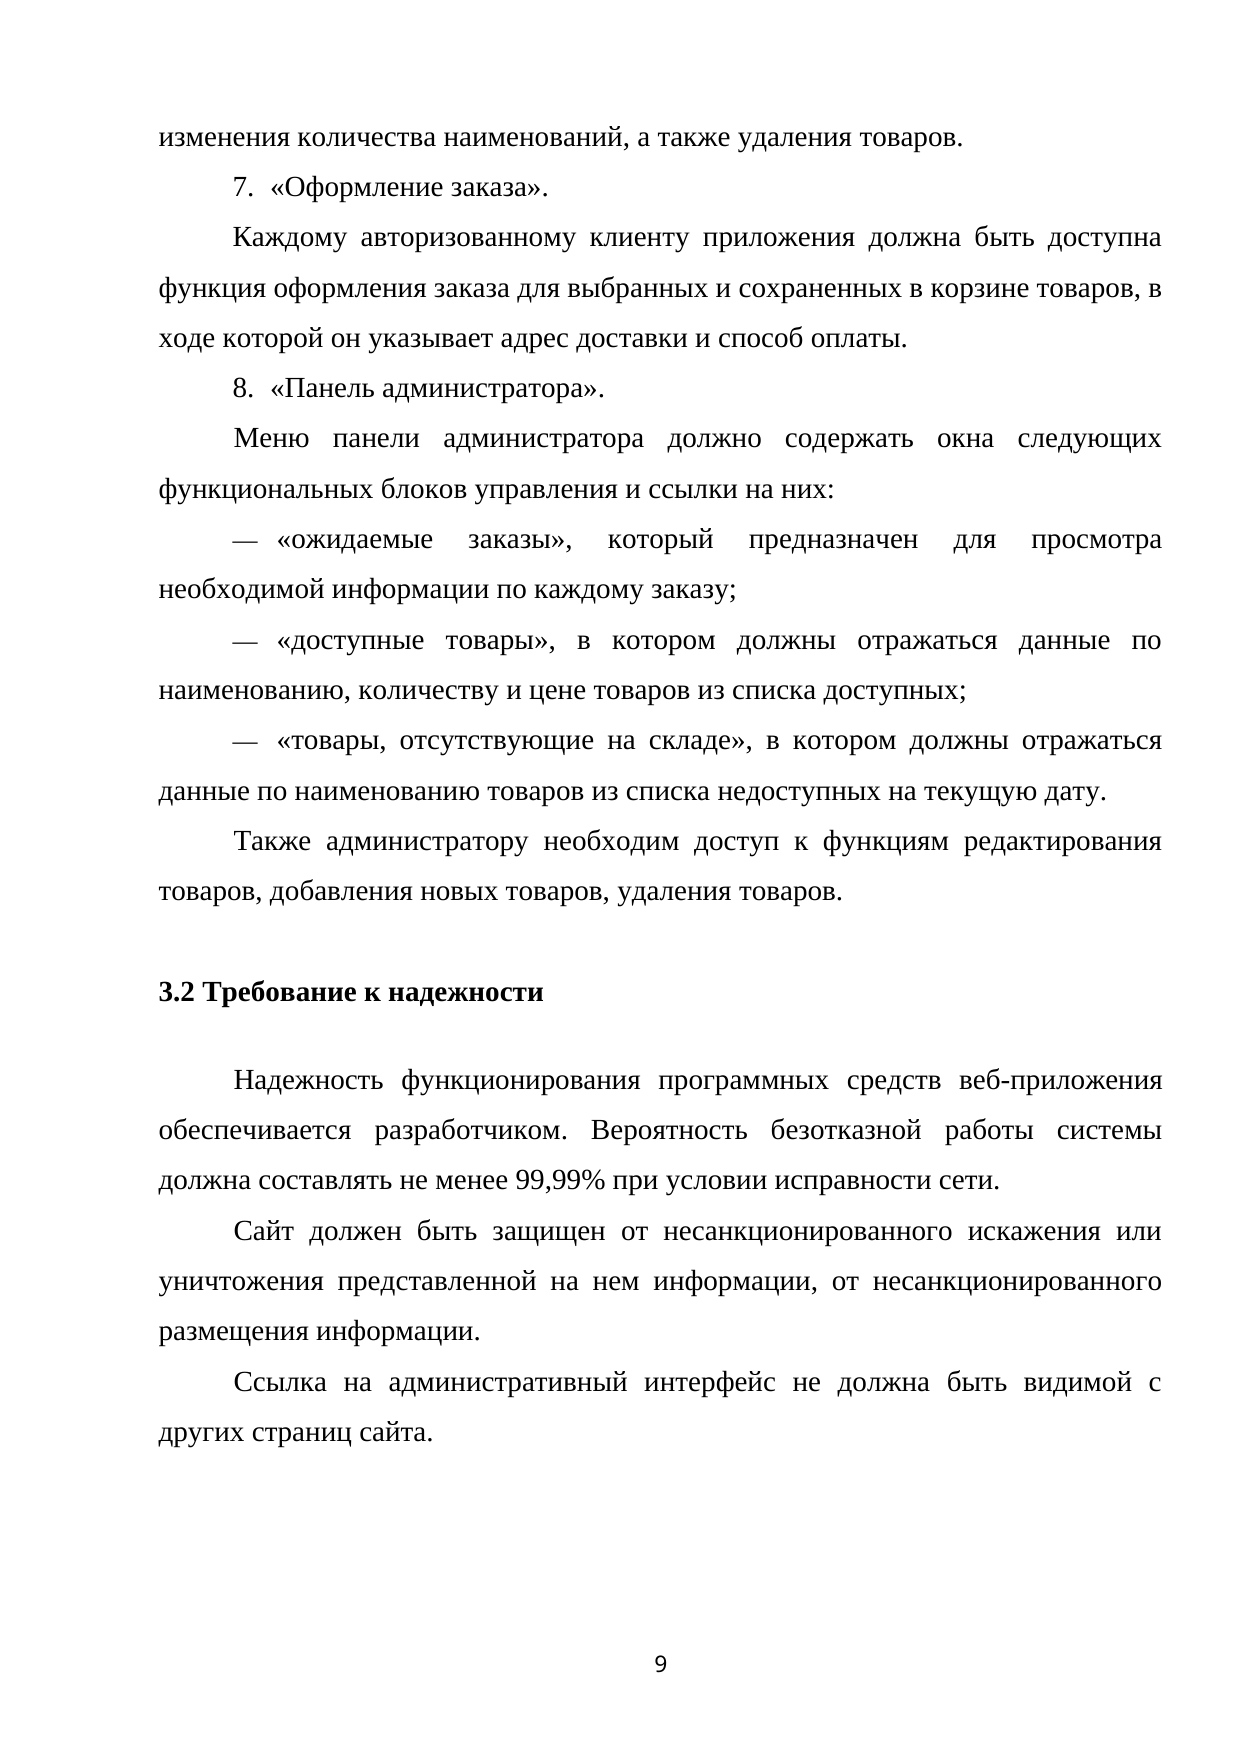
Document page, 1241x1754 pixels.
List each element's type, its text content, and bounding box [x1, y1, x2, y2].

text Каждому авторизованному клиенту приложения должна быть доступна функция оформления заказа для выбранных и сохраненных в корзине товаров, в ходе которой он указывает адрес доставки и способ оплаты. [158, 219, 1163, 353]
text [158, 119, 1163, 152]
list «Панель администратора». [232, 370, 1163, 404]
text «доступные товары», в котором должны отражаться данные по наименованию, количеству и цене товаров из списка доступных; [158, 622, 1163, 706]
text Ссылка на административный интерфейс не должна быть видимой с других страниц сайта. [158, 1364, 1163, 1448]
text Надежность функционирования программных средств веб-приложения обеспечивается разработчиком. Вероятность безотказной работы системы должна составлять не менее 99,99% при условии исправности сети. [158, 1062, 1163, 1196]
text «товары, отсутствующие на складе», в котором должны отражаться данные по наименованию товаров из списка недоступных на текущую дату. [158, 722, 1163, 806]
subtitle 3.2 Требование к надежности [158, 974, 1163, 1008]
list «Оформление заказа». [232, 169, 1163, 203]
text «ожидаемые заказы», который предназначен для просмотра необходимой информации по каждому заказу; [158, 521, 1163, 605]
text Сайт должен быть защищен от несанкционированного искажения или уничтожения представленной на нем информации, от несанкционированного размещения информации. [158, 1213, 1163, 1347]
text Меню панели администратора должно содержать окна следующих функциональных блоков управления и ссылки на них: [158, 421, 1163, 504]
text Также администратору необходим доступ к функциям редактирования товаров, добавления новых товаров, удаления товаров. [158, 823, 1163, 907]
